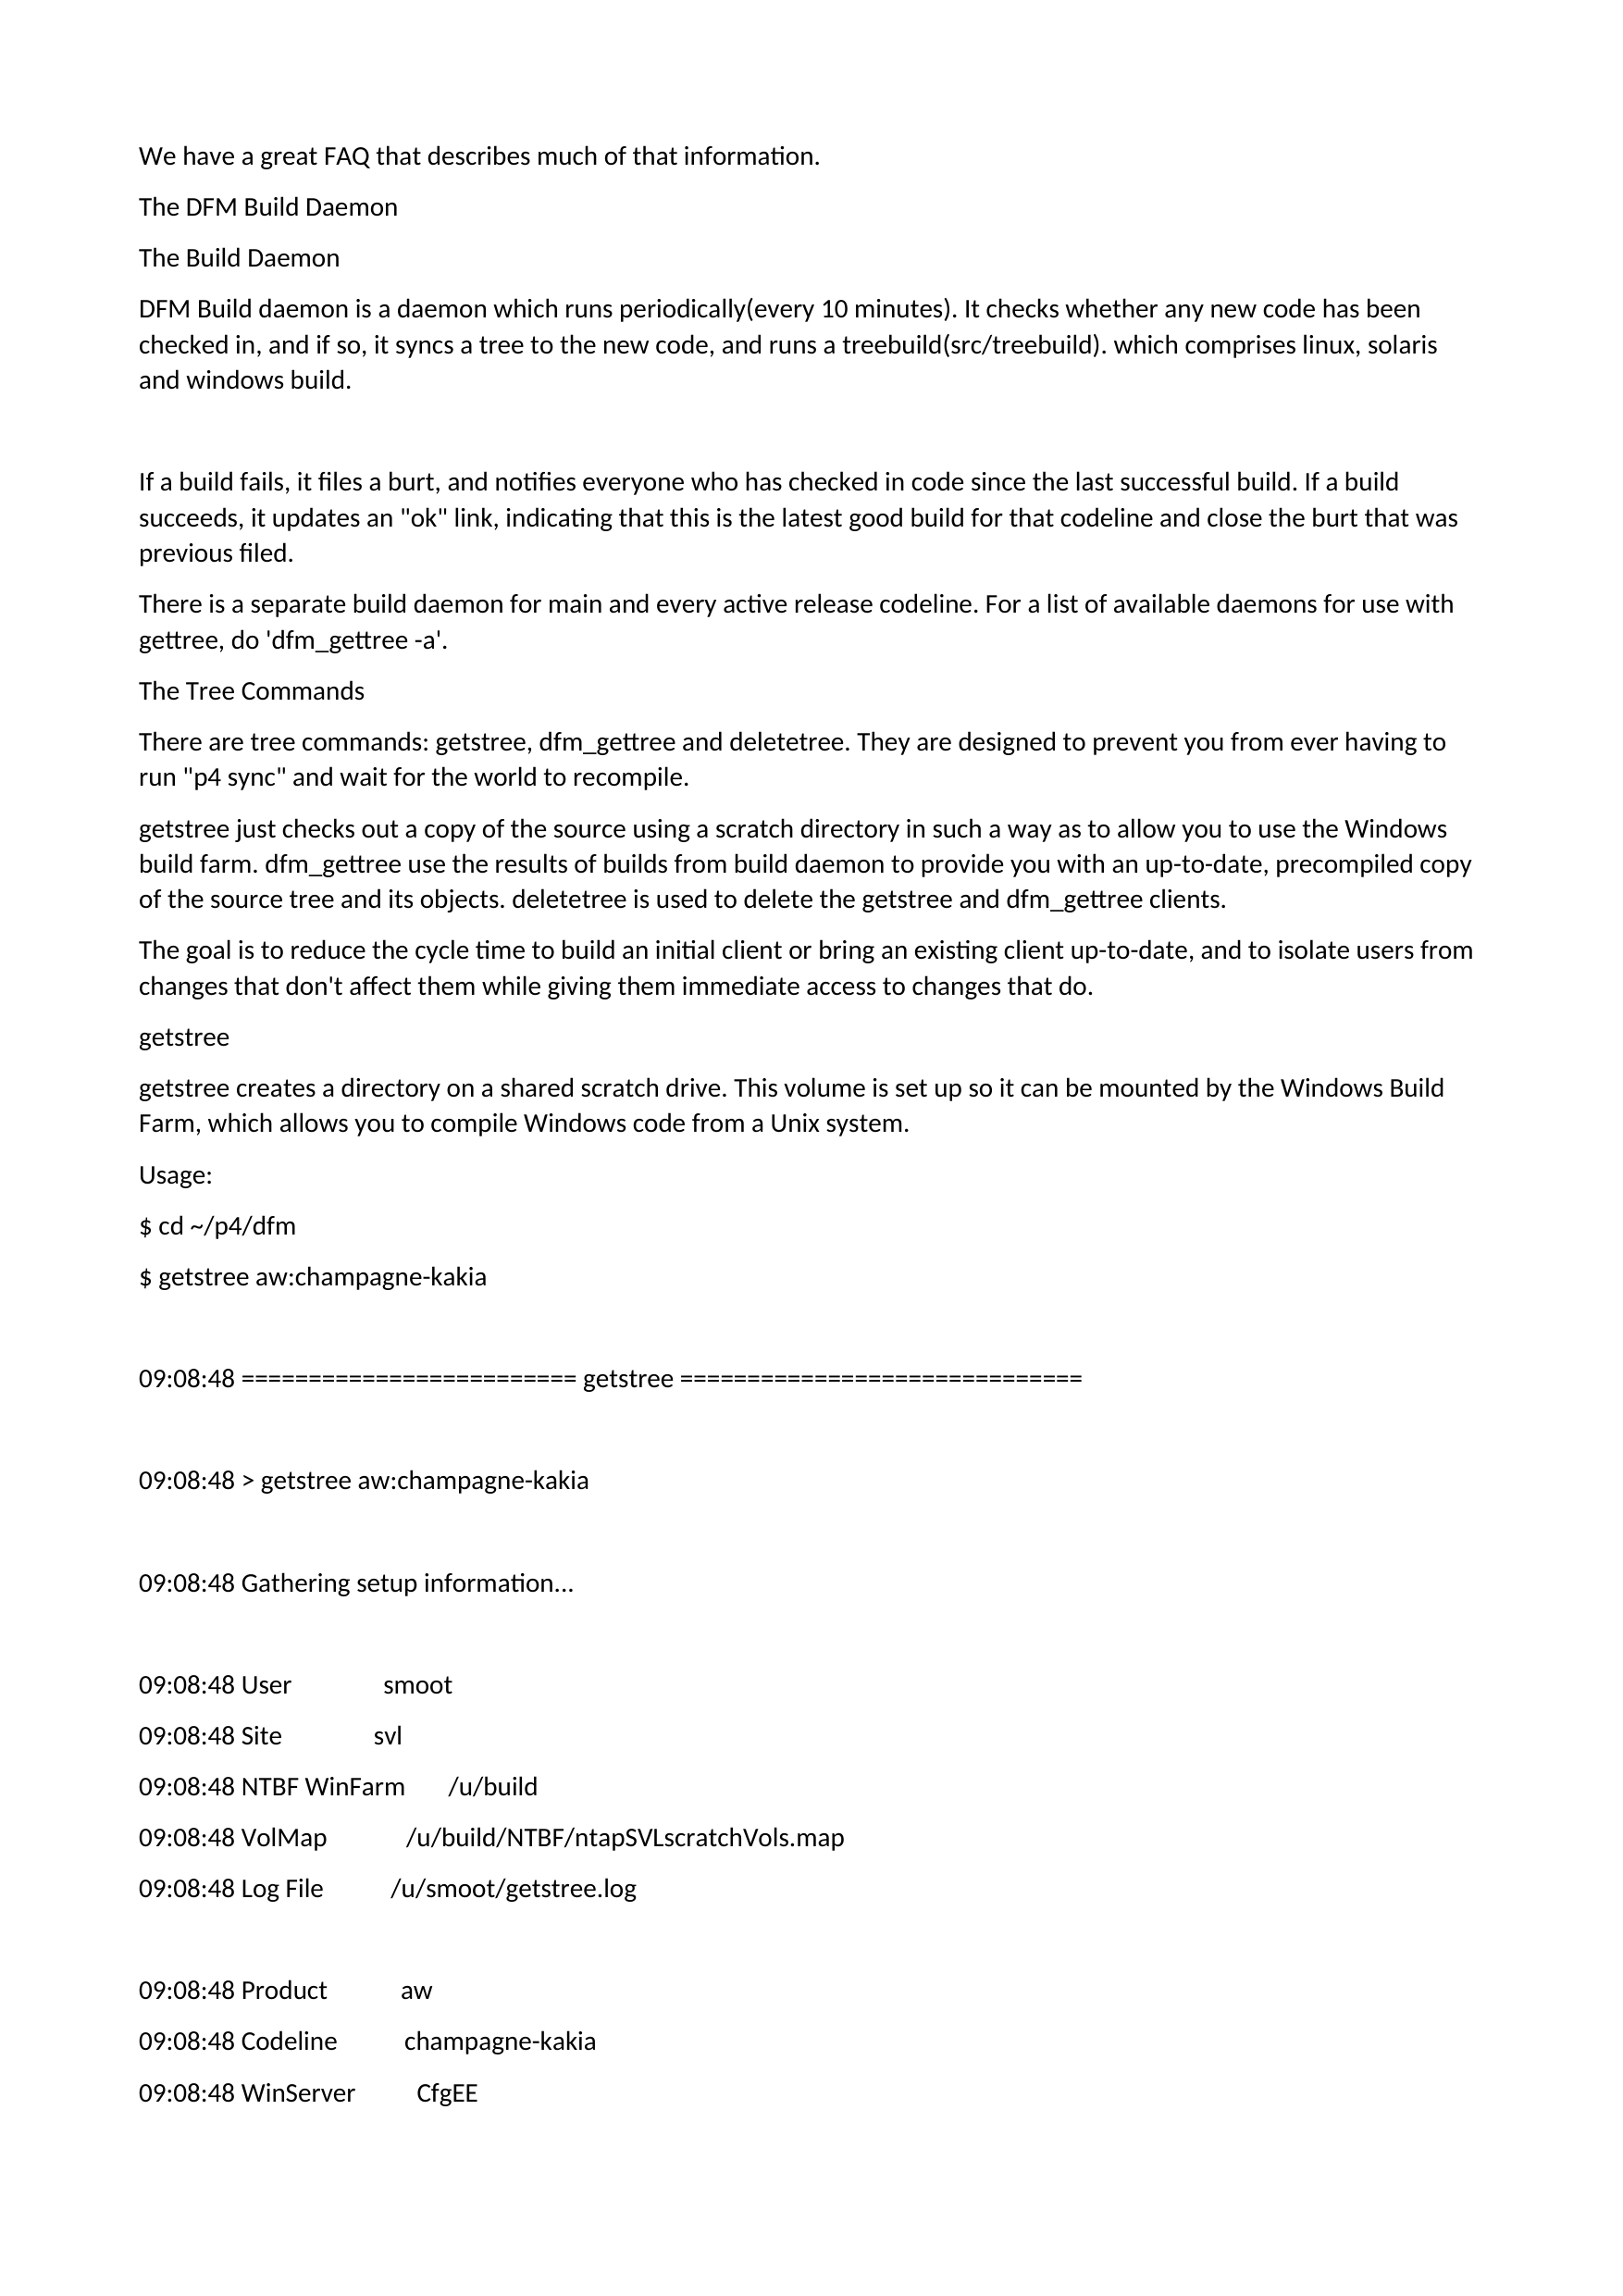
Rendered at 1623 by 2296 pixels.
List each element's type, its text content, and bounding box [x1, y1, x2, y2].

text 09:08:48 WinServer CfgEE [139, 2076, 1484, 2108]
text The Tree Commands [139, 674, 1484, 706]
text There is a separate build daemon for main and every active release codeline. For a list of available daemons for use with gettree, do 'dfm_gettree -a'. [139, 587, 1484, 655]
text DFM Build daemon is a daemon which runs periodically(every 10 minutes). It checks whether any new code has been checked in, and if so, it syncs a tree to the new code, and runs a treebuild(src/treebuild). which comprises linux, solaris and windows build. [139, 292, 1484, 396]
text 09:08:48 NTBF WinFarm /u/build [139, 1769, 1484, 1803]
text 09:08:48 Site svl [139, 1719, 1484, 1751]
text $ cd ~/p4/dfm [139, 1209, 1484, 1241]
text The Build Daemon [139, 241, 1484, 274]
text 09:08:48 User smoot [139, 1668, 1484, 1700]
text If a build fails, it files a burt, and notifies everyone who has checked in code since the last successful build. If a build succeeds, it updates an "ok" link, indicating that this is the latest good build for that codeline and close the burt that was previous filed. [139, 465, 1484, 569]
text getstree just checks out a copy of the source using a scratch directory in such a way as to allow you to use the Windows build farm. dfm_gettree use the results of builds from build daemon to provide you with an up-to-date, precompiled copy of the source tree and its objects. deletetree is used to delete the getstree and dfm_gettree clients. [139, 812, 1484, 915]
text 09:08:48 Product aw [139, 1973, 1484, 2006]
text getstree creates a directory on a shared scratch drive. This volume is set up so it can be mounted by the Windows Build Farm, which allows you to compile Windows code from a Unix system. [139, 1071, 1484, 1139]
text 09:08:48 Gathering setup information... [139, 1566, 1484, 1598]
text $ getstree aw:champagne-kakia [139, 1260, 1484, 1293]
text Usage: [139, 1158, 1484, 1190]
text 09:08:48 > getstree aw:champagne-kakia [139, 1463, 1484, 1496]
text 09:08:48 ========================= getstree ============================== [139, 1361, 1484, 1395]
text 09:08:48 Log File /u/smoot/getstree.log [139, 1871, 1484, 1905]
text 09:08:48 VolMap /u/build/NTBF/ntapSVLscratchVols.map [139, 1820, 1484, 1854]
text There are tree commands: getstree, dfm_gettree and deletetree. They are designed to prevent you from ever having to run "p4 sync" and wait for the world to recompile. [139, 725, 1484, 793]
text We have a great FAQ that describes much of that information. [139, 139, 1484, 172]
text getstree [139, 1020, 1484, 1053]
text 09:08:48 Codeline champagne-kakia [139, 2024, 1484, 2057]
text The goal is to reduce the cycle time to build an initial client or bring an existing client up-to-date, and to isolate users from changes that don't affect them while giving them immediate access to changes that do. [139, 933, 1484, 1002]
text The DFM Build Daemon [139, 190, 1484, 223]
